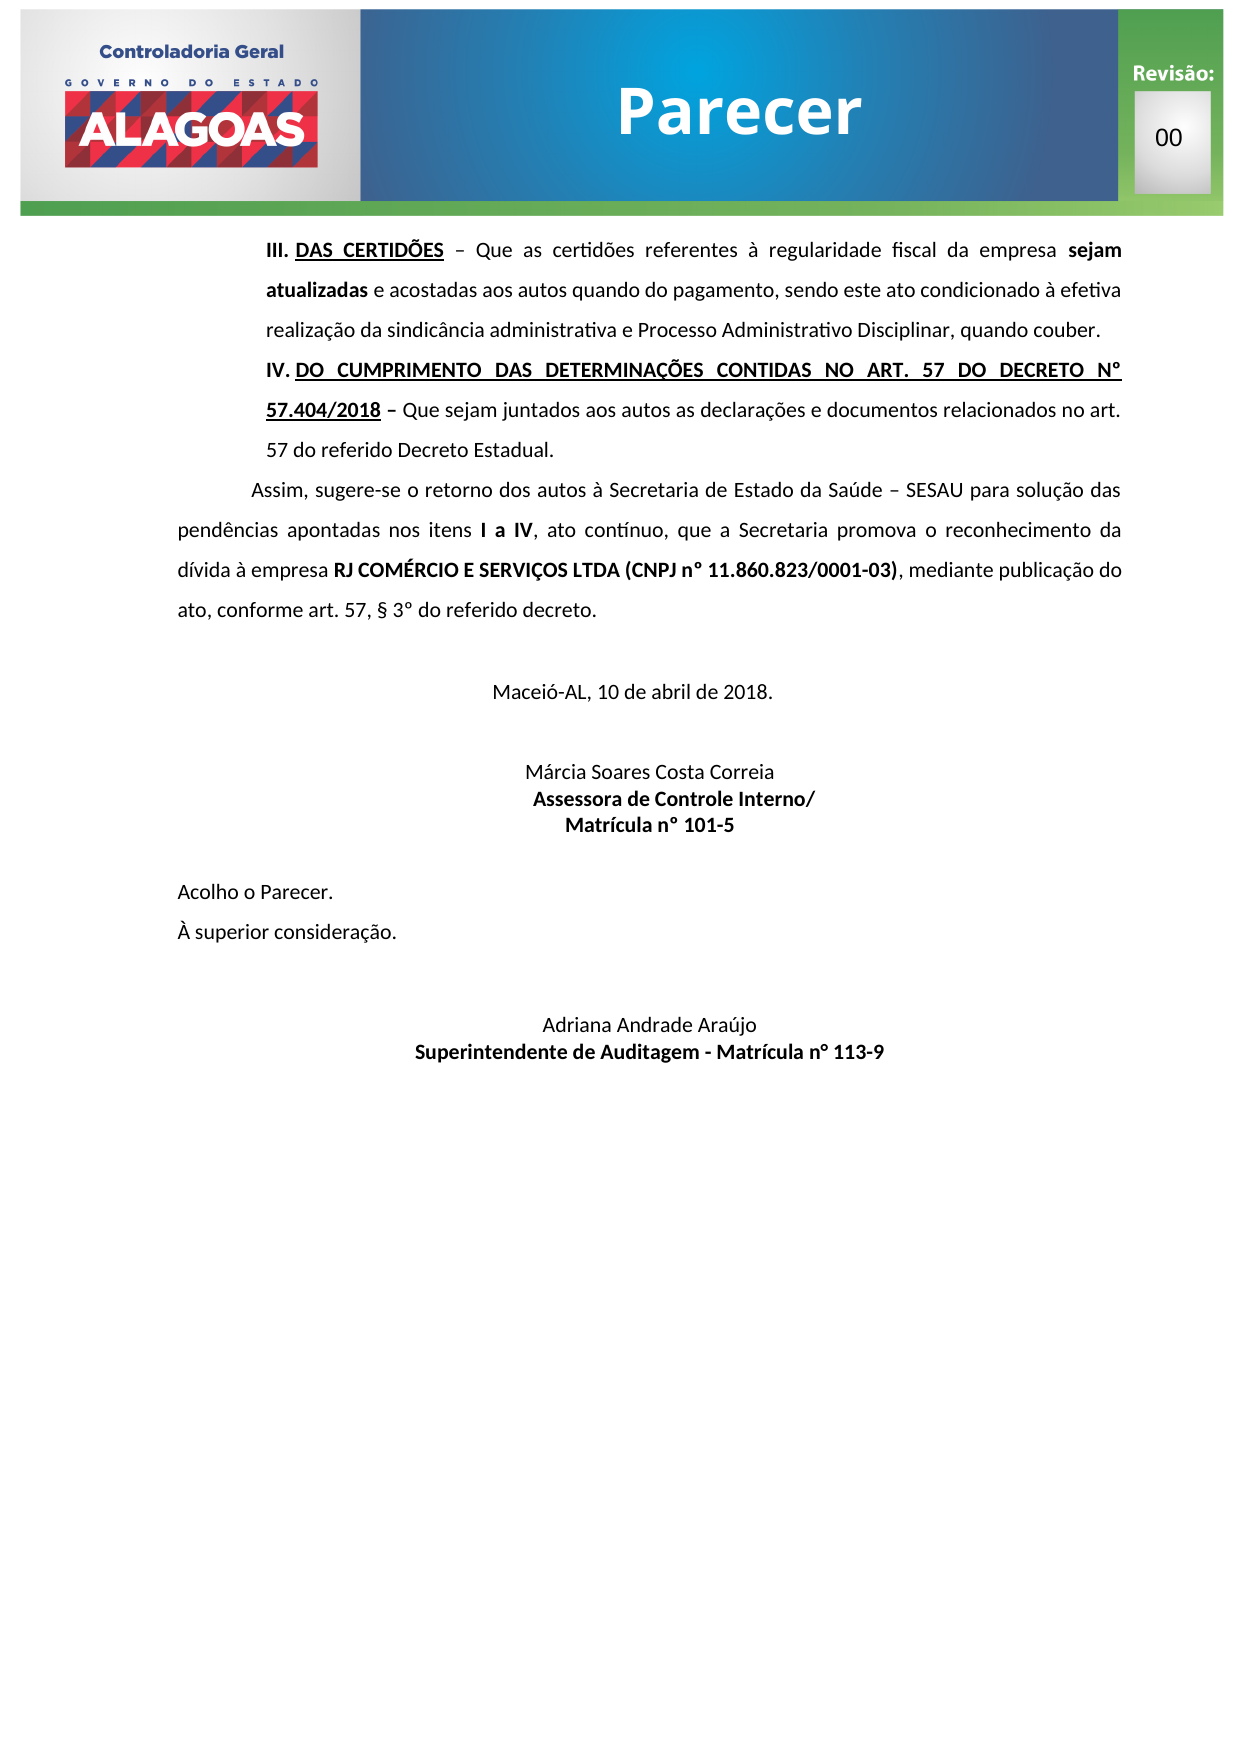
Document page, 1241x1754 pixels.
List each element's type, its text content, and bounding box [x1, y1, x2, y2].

text Adriana Andrade Araújo [177, 1012, 1122, 1038]
list DAS CERTIDÕES – Que as certidões referentes à regularidade fiscal da empresa sejam atualizadas e acostadas aos autos quando do pagamento, sendo este ato condicionado à efetiva realização da sindicância administrativa e Processo Administrativo Disciplinar, quando couber. [266, 236, 1122, 343]
text Matrícula nº 101-5 [177, 812, 1122, 838]
list DO CUMPRIMENTO DAS DETERMINAÇÕES CONTIDAS NO ART. 57 DO DECRETO Nº 57.404/2018 – Que sejam juntados aos autos as declarações e documentos relacionados no art. 57 do referido Decreto Estadual. [266, 356, 1122, 463]
text Superintendente de Auditagem - Matrícula n° 113-9 [177, 1038, 1122, 1065]
text Maceió-AL, 10 de abril de 2018. [472, 678, 1122, 705]
text Assessora de Controle Interno/ [177, 785, 1122, 812]
text Acolho o Parecer. [177, 878, 1122, 905]
picture [20, 9, 1224, 216]
text À superior consideração. [177, 918, 1122, 945]
list Assim, sugere-se o retorno dos autos à Secretaria de Estado da Saúde – SESAU para solução das pendências apontadas nos itens I a IV, ato contínuo, que a Secretaria promova o reconhecimento da dívida à empresa RJ COMÉRCIO E SERVIÇOS LTDA (CNPJ nº 11.860.823/0001-03), mediante publicação do ato, conforme art. 57, § 3º do referido decreto. [177, 476, 1122, 623]
text Márcia Soares Costa Correia [177, 758, 1122, 785]
